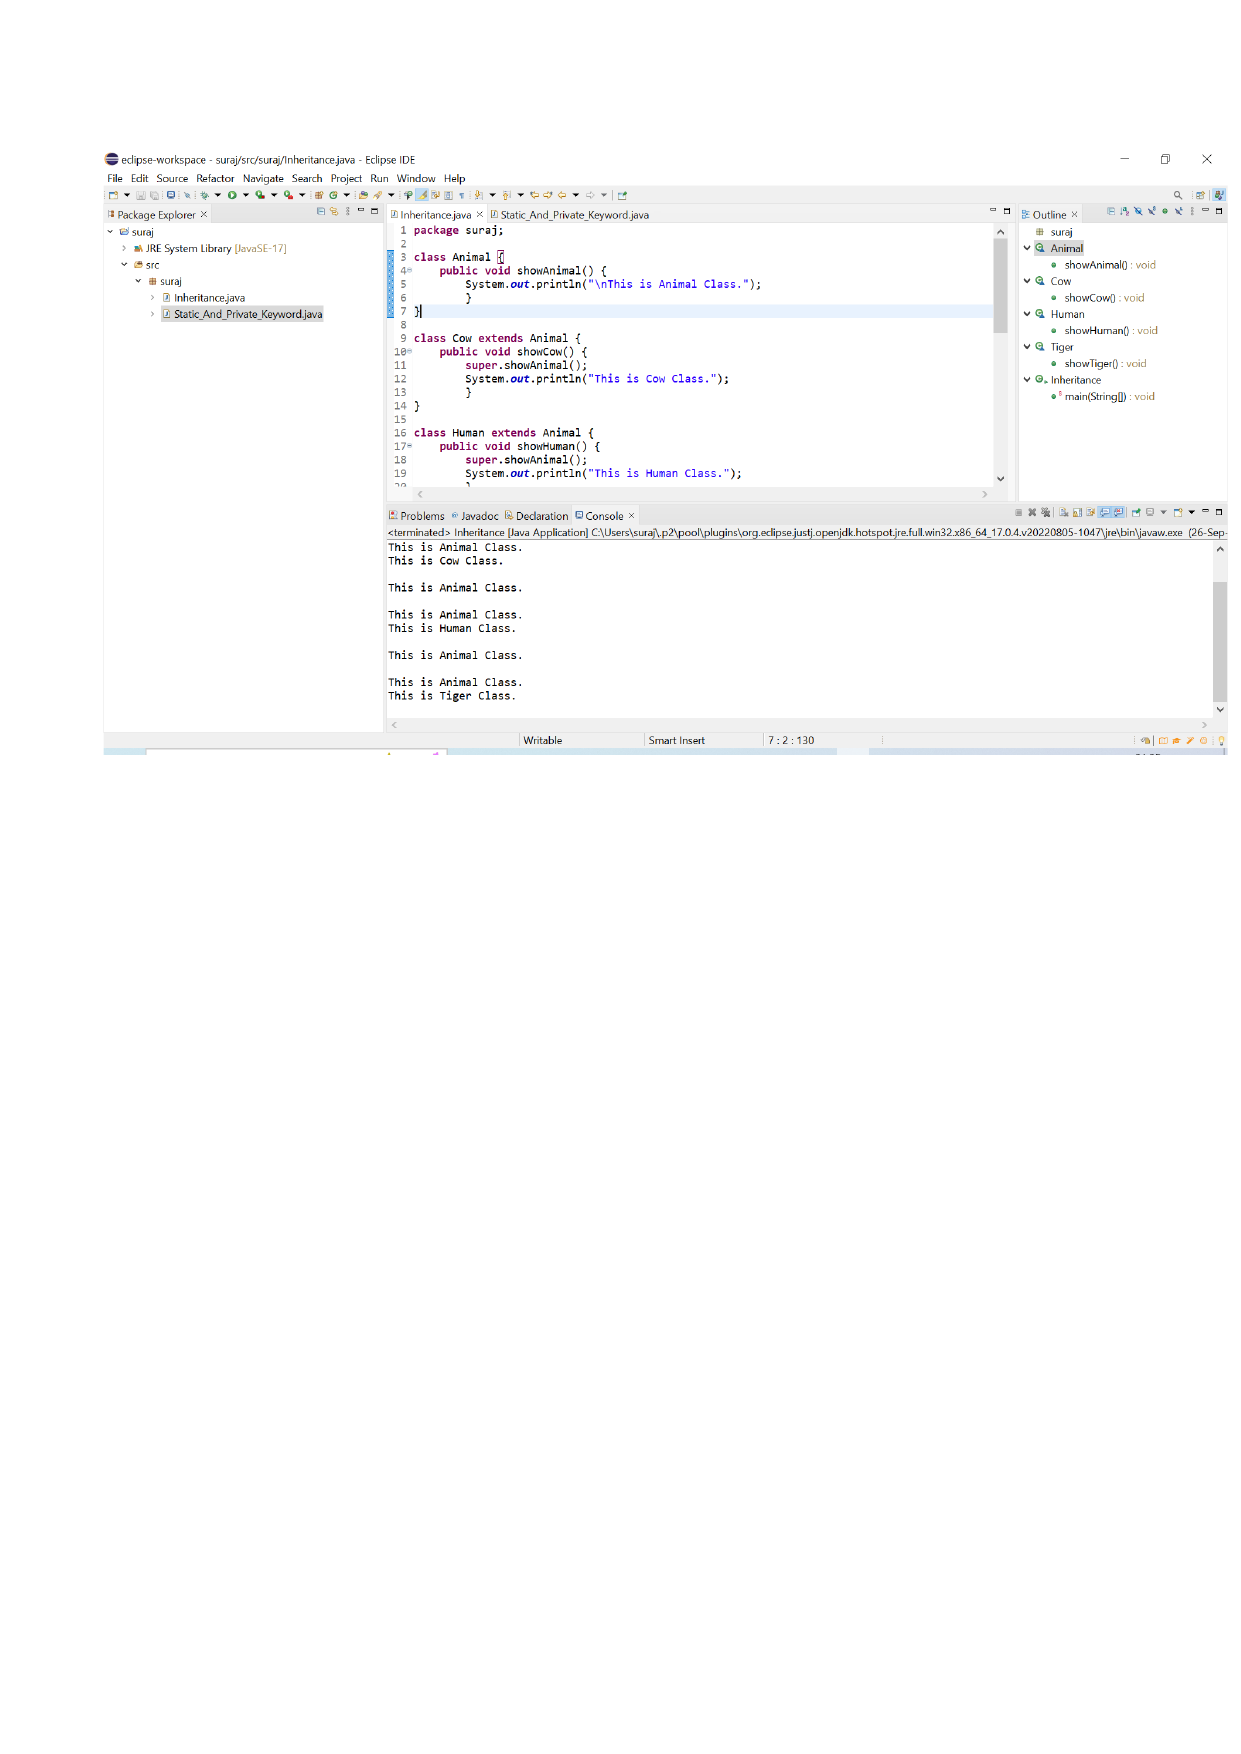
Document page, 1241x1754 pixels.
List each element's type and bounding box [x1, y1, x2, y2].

picture [103, 150, 1228, 755]
